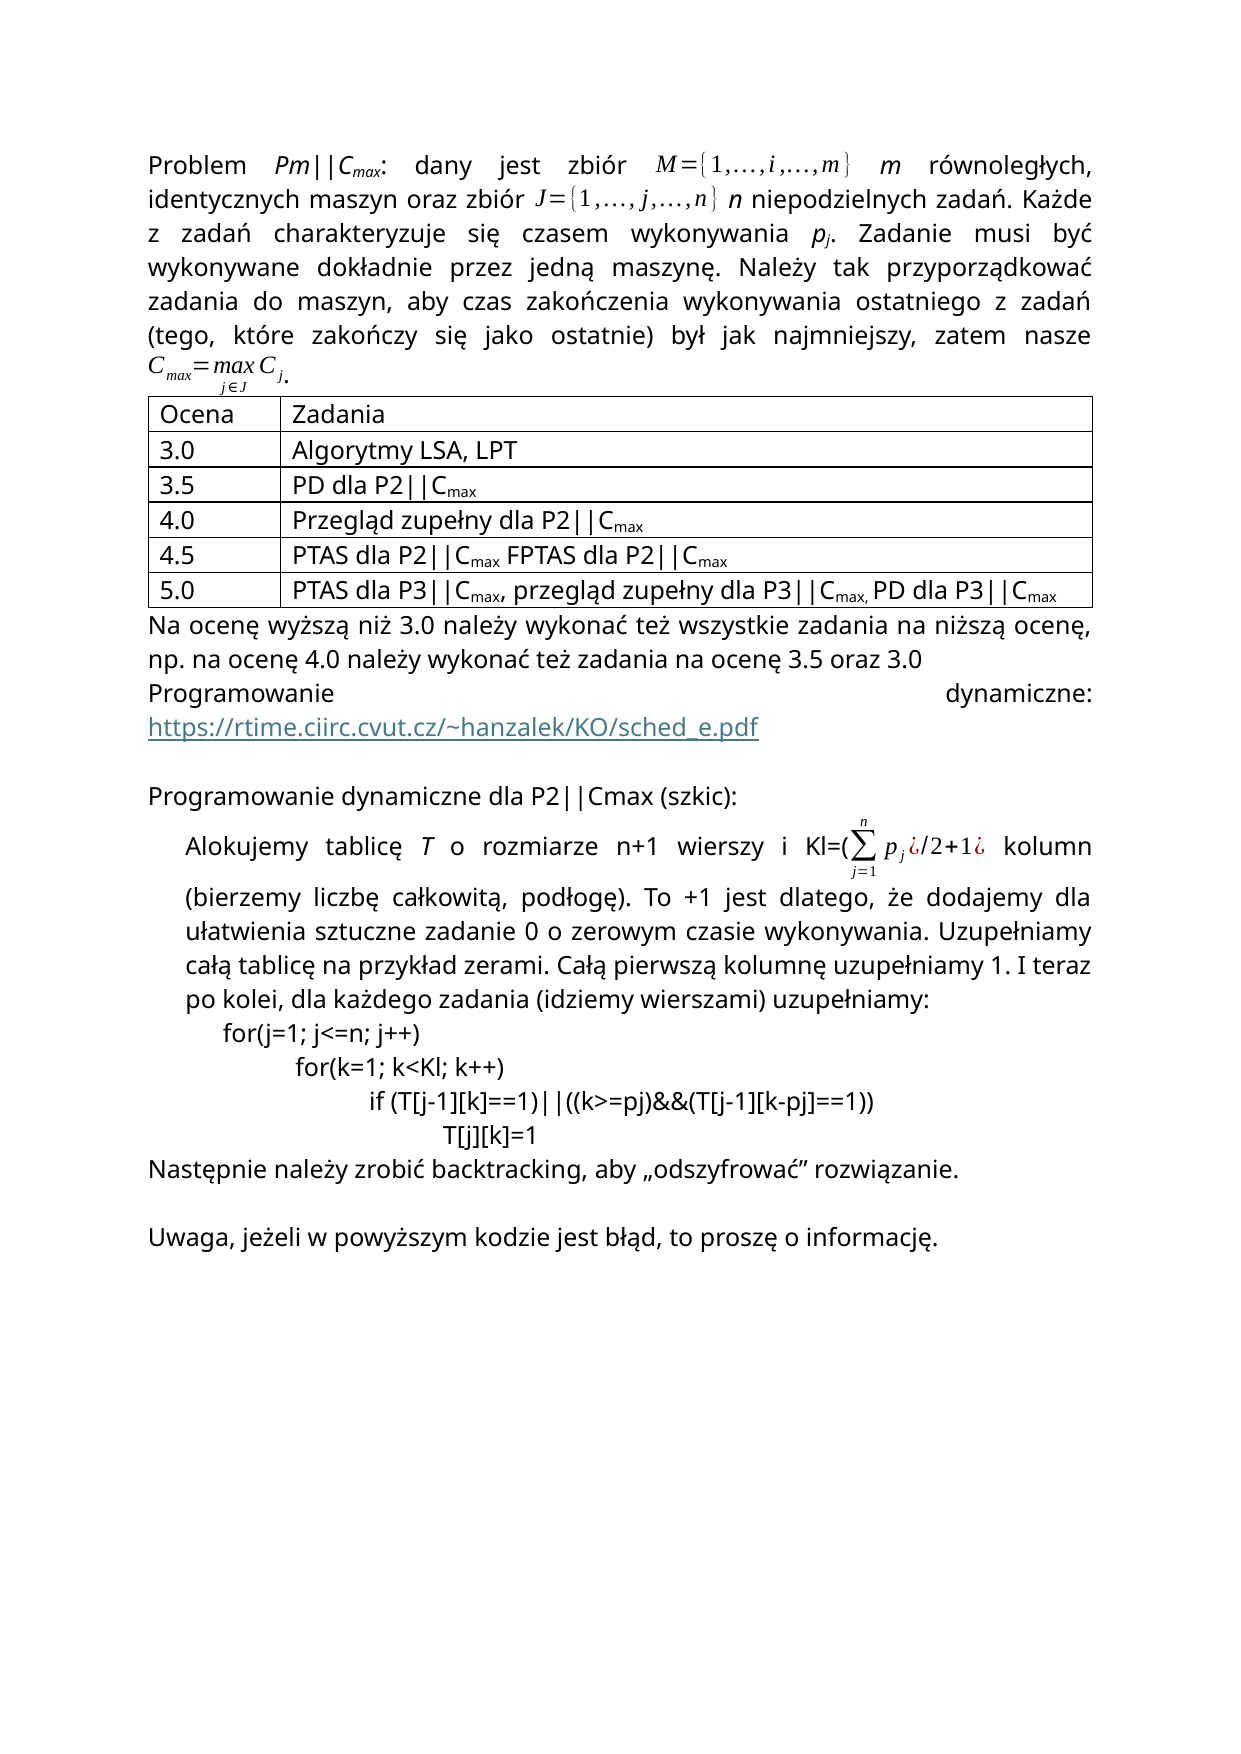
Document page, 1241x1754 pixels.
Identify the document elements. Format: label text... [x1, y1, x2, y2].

table_cell 4.0 [149, 503, 280, 537]
text Następnie należy zrobić backtracking, aby „odszyfrować” rozwiązanie. [148, 1152, 1093, 1186]
table_cell 3.0 [149, 432, 280, 466]
text Alokujemy tablicę T o rozmiarze n+1 wierszy i Kl=( kolumn (bierzemy liczbę całkowitą, podłogę). To +1 jest dlatego, że dodajemy dla ułatwienia sztuczne zadanie 0 o zerowym czasie wykonywania. Uzupełniamy całą tablicę na przykład zerami. Całą pierwszą kolumnę uzupełniamy 1. I teraz po kolei, dla każdego zadania (idziemy wierszami) uzupełniamy: [185, 812, 1093, 1016]
text Problem Pm||Cmax: dany jest zbiór m równoległych, identycznych maszyn oraz zbiór n niepodzielnych zadań. Każde z zadań charakteryzuje się czasem wykonywania pj. Zadanie musi być wykonywane dokładnie przez jedną maszynę. Należy tak przyporządkować zadania do maszyn, aby czas zakończenia wykonywania ostatniego z zadań (tego, które zakończy się jako ostatnie) był jak najmniejszy, zatem nasze . [148, 148, 1093, 396]
text Na ocenę wyższą niż 3.0 należy wykonać też wszystkie zadania na niższą ocenę, np. na ocenę 4.0 należy wykonać też zadania na ocenę 3.5 oraz 3.0 [148, 608, 1093, 676]
table_cell PTAS dla P2||Cmax FPTAS dla P2||Cmax [281, 538, 1092, 572]
table_cell Algorytmy LSA, LPT [281, 432, 1092, 466]
text Uwaga, jeżeli w powyższym kodzie jest błąd, to proszę o informację. [148, 1220, 1093, 1254]
table_header Ocena [149, 397, 280, 431]
table_cell 5.0 [149, 573, 280, 607]
table_cell 3.5 [149, 468, 280, 501]
list if (T[j-1][k]==1)||((k>=pj)&&(T[j-1][k-pj]==1)) [296, 1084, 1093, 1118]
list for(k=1; k<Kl; k++) [223, 1050, 1093, 1084]
table_header Zadania [281, 397, 1092, 431]
table_cell 4.5 [149, 538, 280, 572]
text Programowanie dynamiczne: https://rtime.ciirc.cvut.cz/~hanzalek/KO/sched_e.pdf [148, 676, 1093, 744]
table_cell PTAS dla P3||Cmax, przegląd zupełny dla P3||Cmax, PD dla P3||Cmax [281, 573, 1092, 607]
list for(j=1; j<=n; j++) [223, 1016, 1093, 1050]
text Programowanie dynamiczne dla P2||Cmax (szkic): [148, 778, 1093, 812]
table_cell PD dla P2||Cmax [281, 468, 1092, 501]
list T[j][k]=1 [370, 1118, 1093, 1152]
table_cell Przegląd zupełny dla P2||Cmax [281, 503, 1092, 537]
